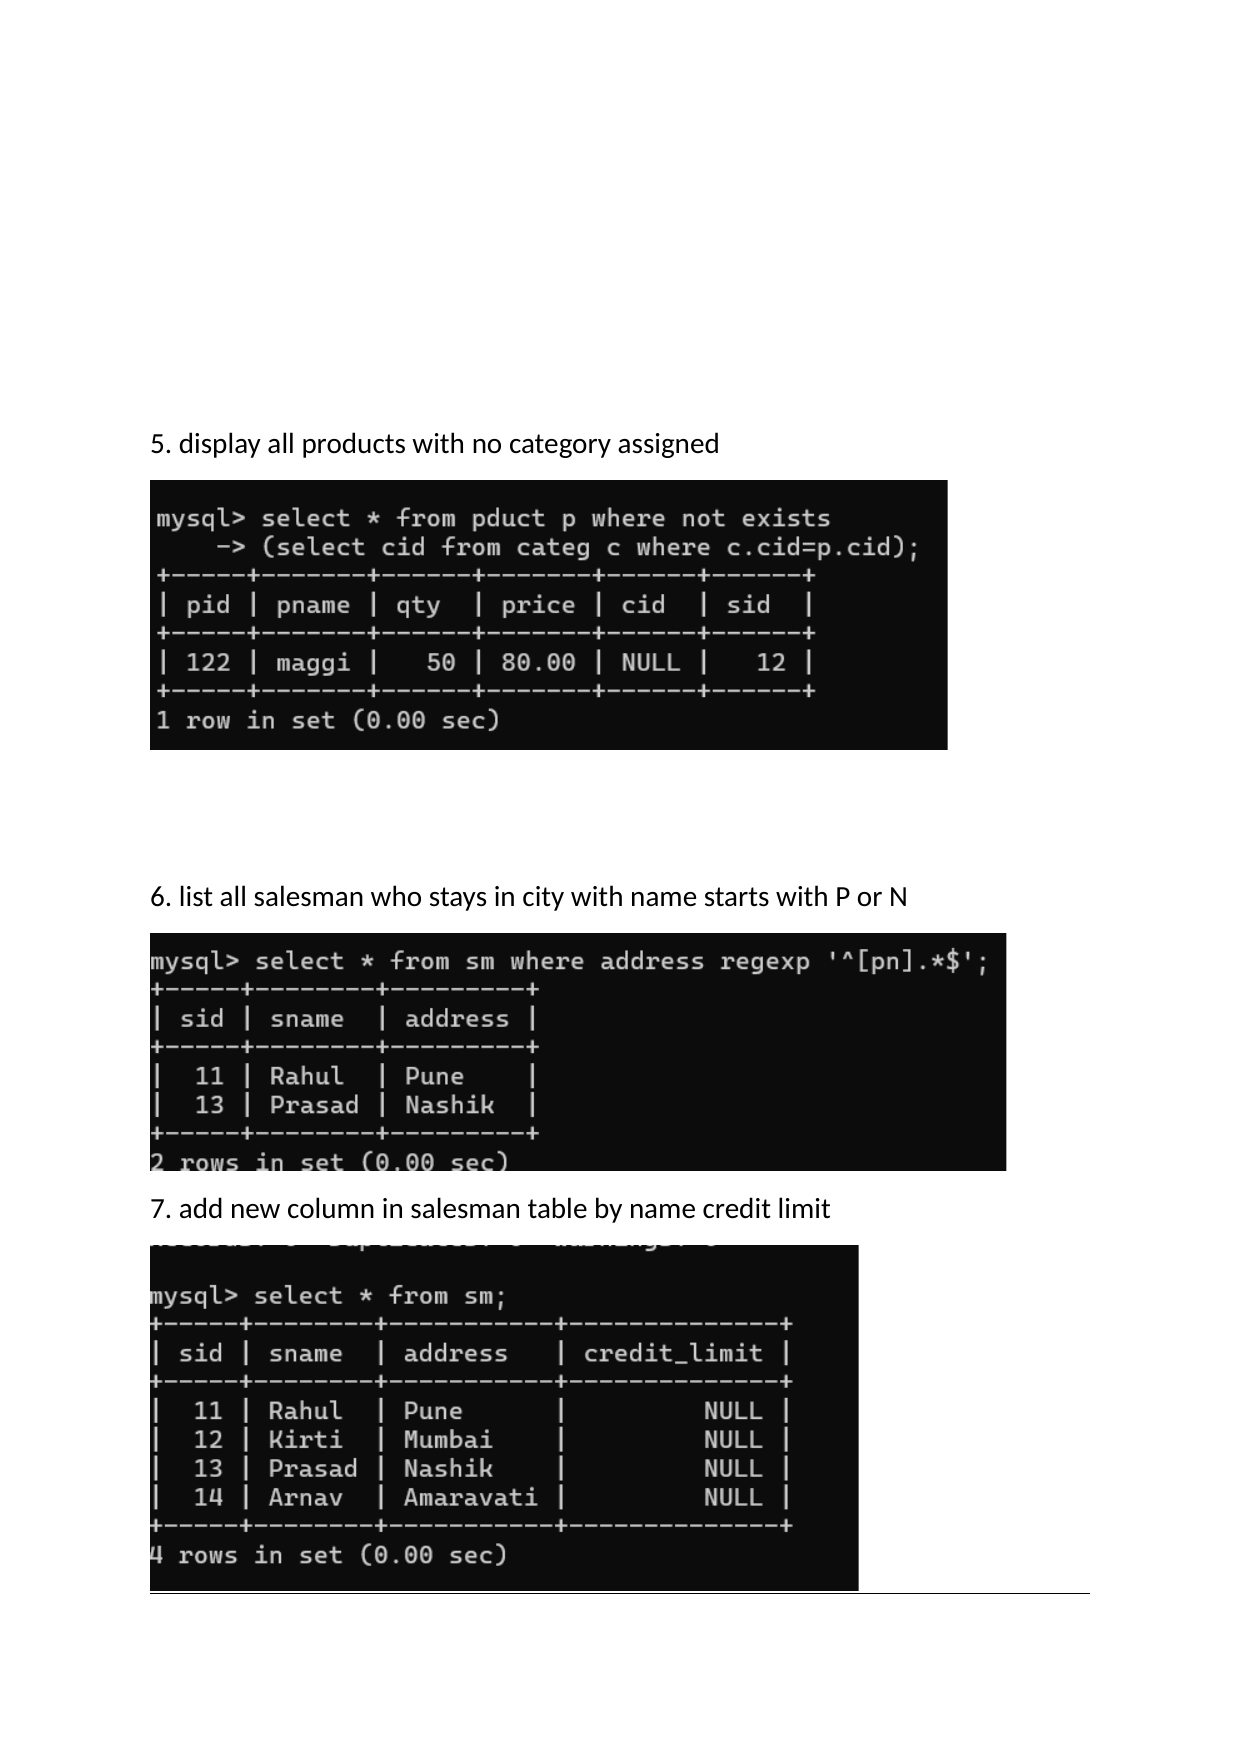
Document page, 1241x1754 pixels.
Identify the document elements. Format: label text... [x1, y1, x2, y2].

picture [150, 933, 1007, 1171]
picture [150, 480, 948, 750]
picture [150, 1245, 859, 1591]
text 5. display all products with no category assigned [150, 426, 1090, 461]
text 7. add new column in salesman table by name credit limit [150, 1191, 1090, 1226]
text 6. list all salesman who stays in city with name starts with P or N [150, 878, 1090, 914]
